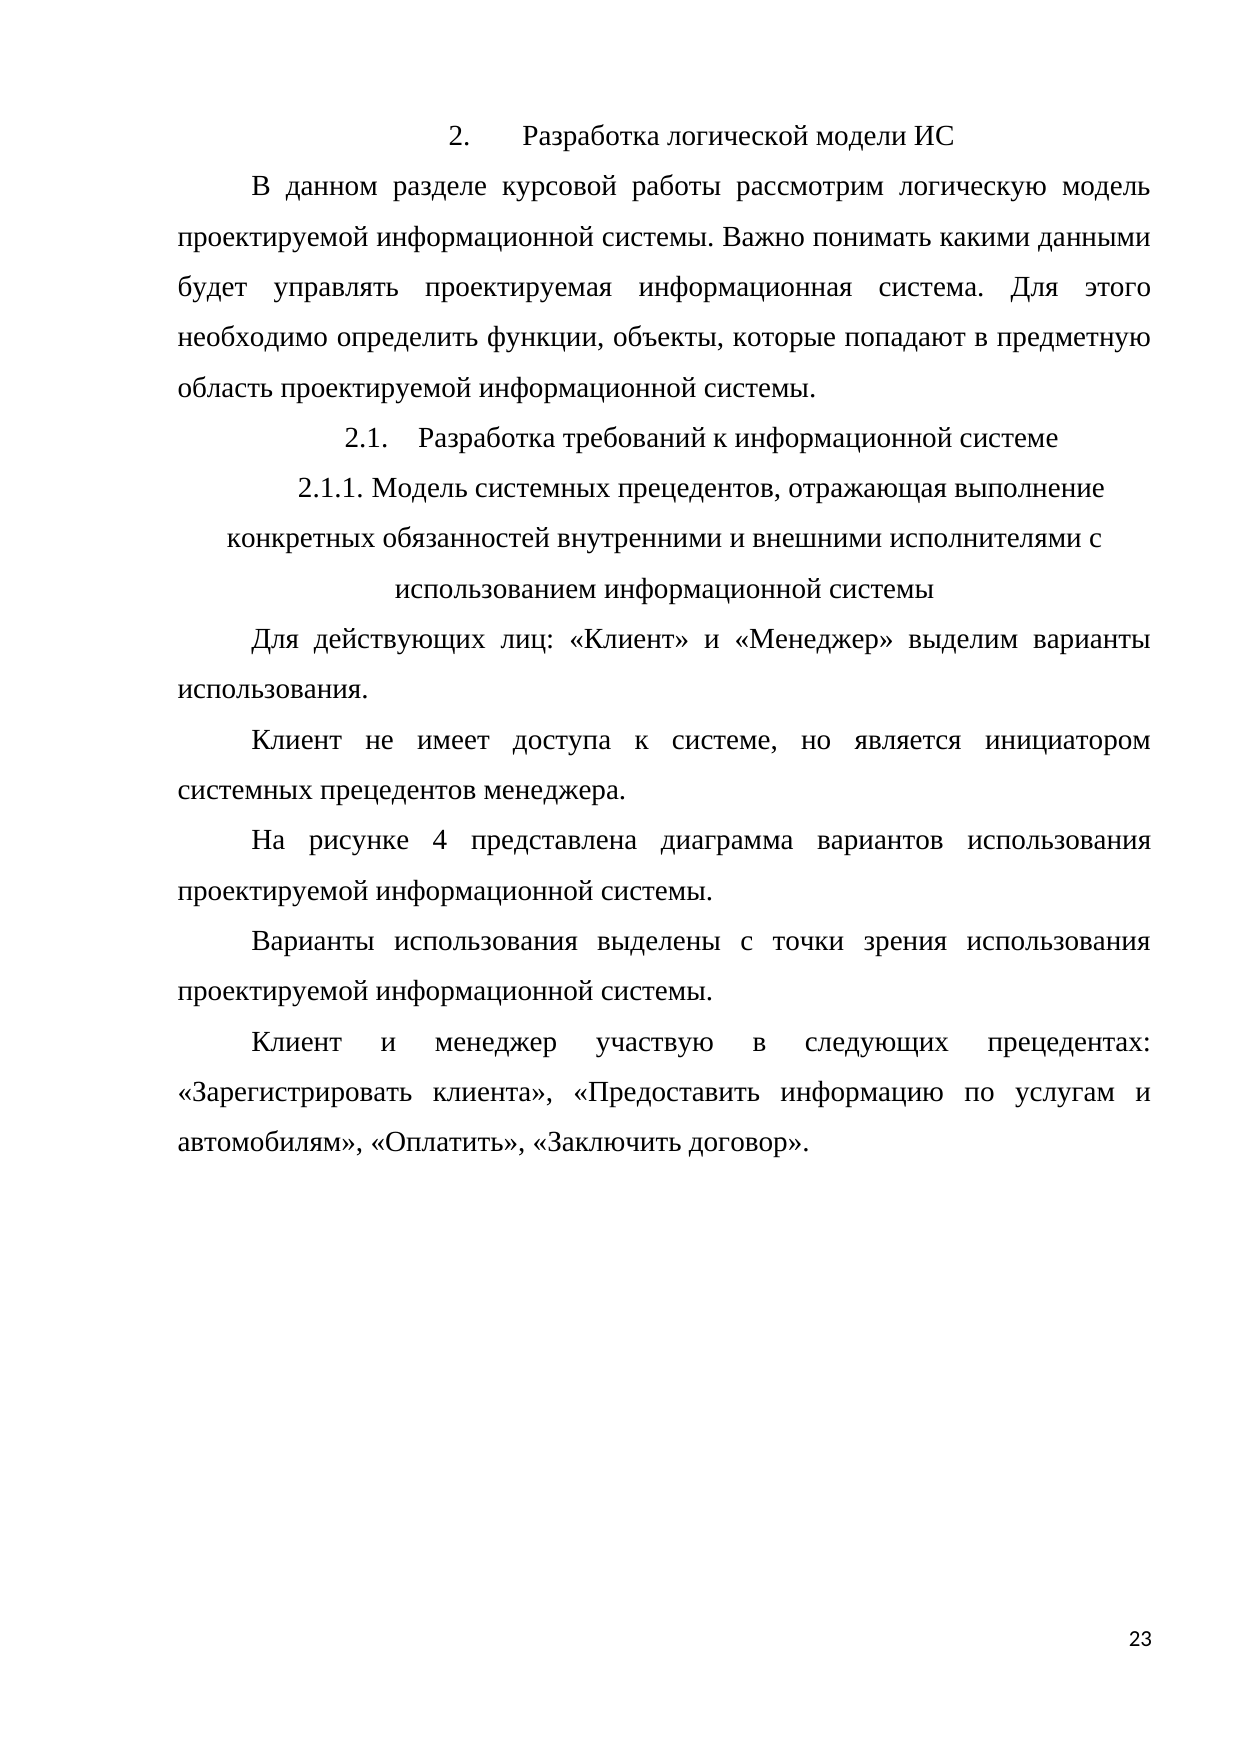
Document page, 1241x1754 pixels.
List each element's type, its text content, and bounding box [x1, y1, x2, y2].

text Варианты использования выделены с точки зрения использования проектируемой информационной системы. [177, 923, 1152, 1007]
text На рисунке 4 представлена диаграмма вариантов использования проектируемой информационной системы. [177, 822, 1152, 906]
text В данном разделе курсовой работы рассмотрим логическую модель проектируемой информационной системы. Важно понимать какими данными будет управлять проектируемая информационная система. Для этого необходимо определить функции, объекты, которые попадают в предметную область проектируемой информационной системы. [177, 168, 1152, 403]
text Клиент и менеджер участвую в следующих прецедентах: «Зарегистрировать клиента», «Предоставить информацию по услугам и автомобилям», «Оплатить», «Заключить договор». [177, 1024, 1152, 1158]
subtitle Модель системных прецедентов, отражающая выполнение конкретных обязанностей внутренними и внешними исполнителями с использованием информационной системы [177, 470, 1152, 604]
text Клиент не имеет доступа к системе, но является инициатором системных прецедентов менеджера. [177, 722, 1152, 806]
subtitle Разработка логической модели ИС [177, 118, 1152, 152]
subtitle Разработка требований к информационной системе [177, 420, 1152, 453]
text Для действующих лиц: «Клиент» и «Менеджер» выделим варианты использования. [177, 621, 1152, 705]
